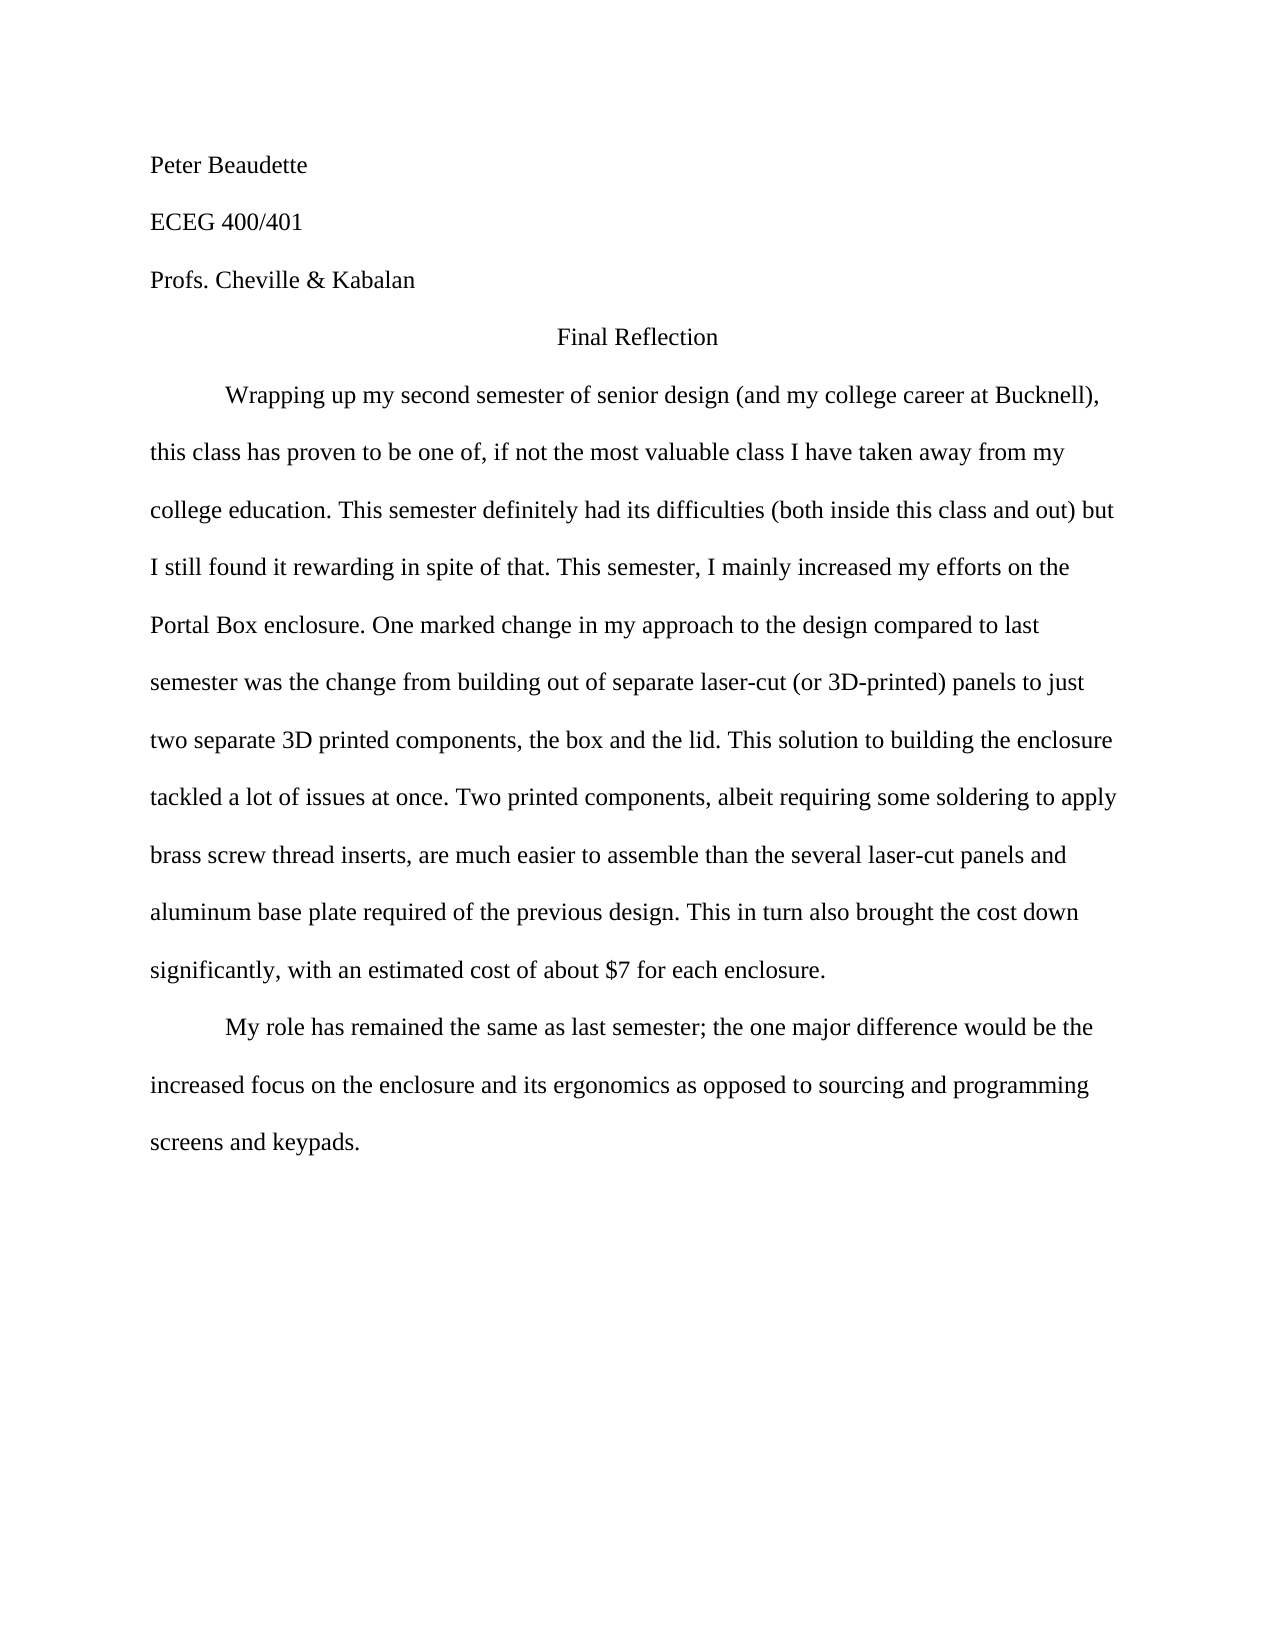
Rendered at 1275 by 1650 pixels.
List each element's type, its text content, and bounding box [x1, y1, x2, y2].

text My role has remained the same as last semester; the one major difference would be the increased focus on the enclosure and its ergonomics as opposed to sourcing and programming screens and keypads. [150, 1012, 1125, 1156]
text Peter Beaudette [150, 150, 1125, 179]
text Final Reflection [150, 322, 1125, 351]
text ECEG 400/401 [150, 207, 1125, 236]
text Wrapping up my second semester of senior design (and my college career at Bucknell), this class has proven to be one of, if not the most valuable class I have taken away from my college education. This semester definitely had its difficulties (both inside this class and out) but I still found it rewarding in spite of that. This semester, I mainly increased my efforts on the Portal Box enclosure. One marked change in my approach to the design compared to last semester was the change from building out of separate laser-cut (or 3D-printed) panels to just two separate 3D printed components, the box and the lid. This solution to building the enclosure tackled a lot of issues at once. Two printed components, albeit requiring some soldering to apply brass screw thread inserts, are much easier to assemble than the several laser-cut panels and aluminum base plate required of the previous design. This in turn also brought the cost down significantly, with an estimated cost of about $7 for each enclosure. [150, 380, 1125, 984]
text Profs. Cheville & Kabalan [150, 265, 1125, 294]
